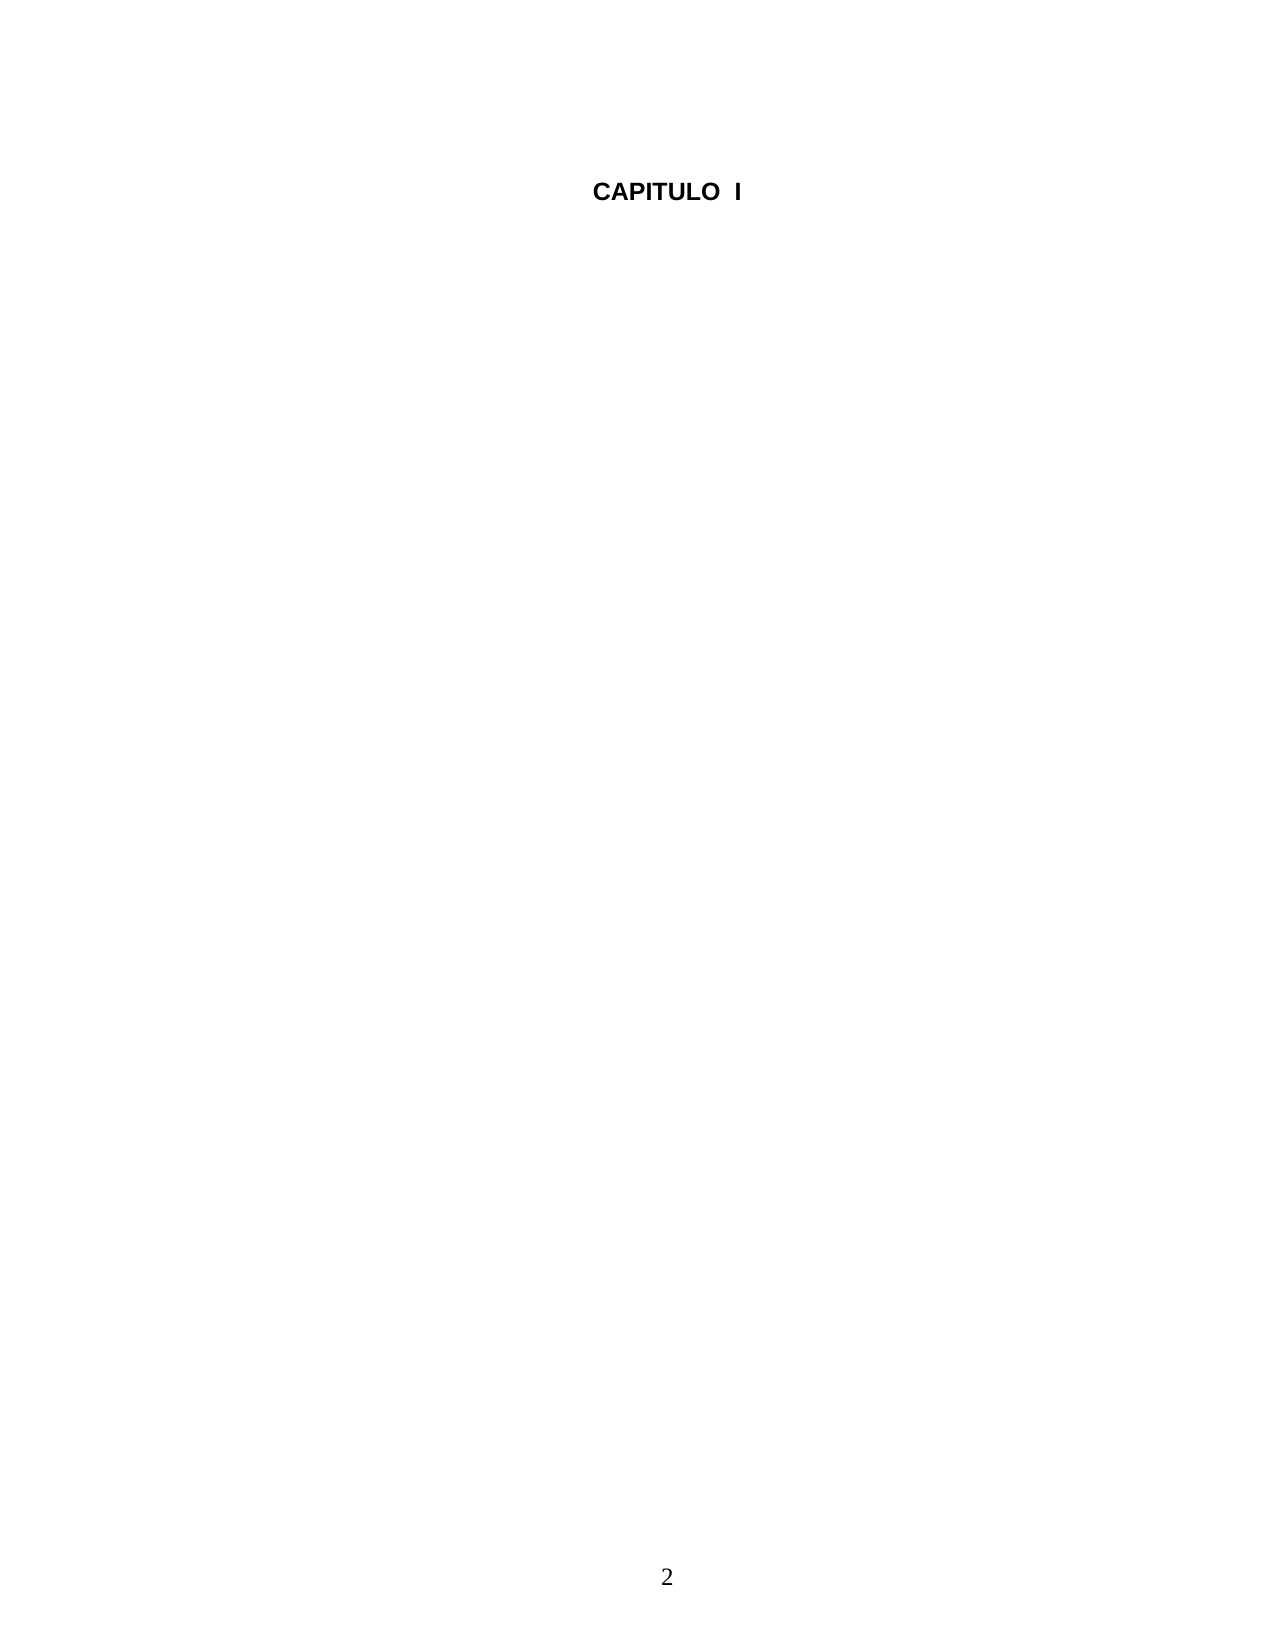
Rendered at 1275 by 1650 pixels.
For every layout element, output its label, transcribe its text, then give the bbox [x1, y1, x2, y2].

title CAPITULO I [236, 177, 1098, 206]
